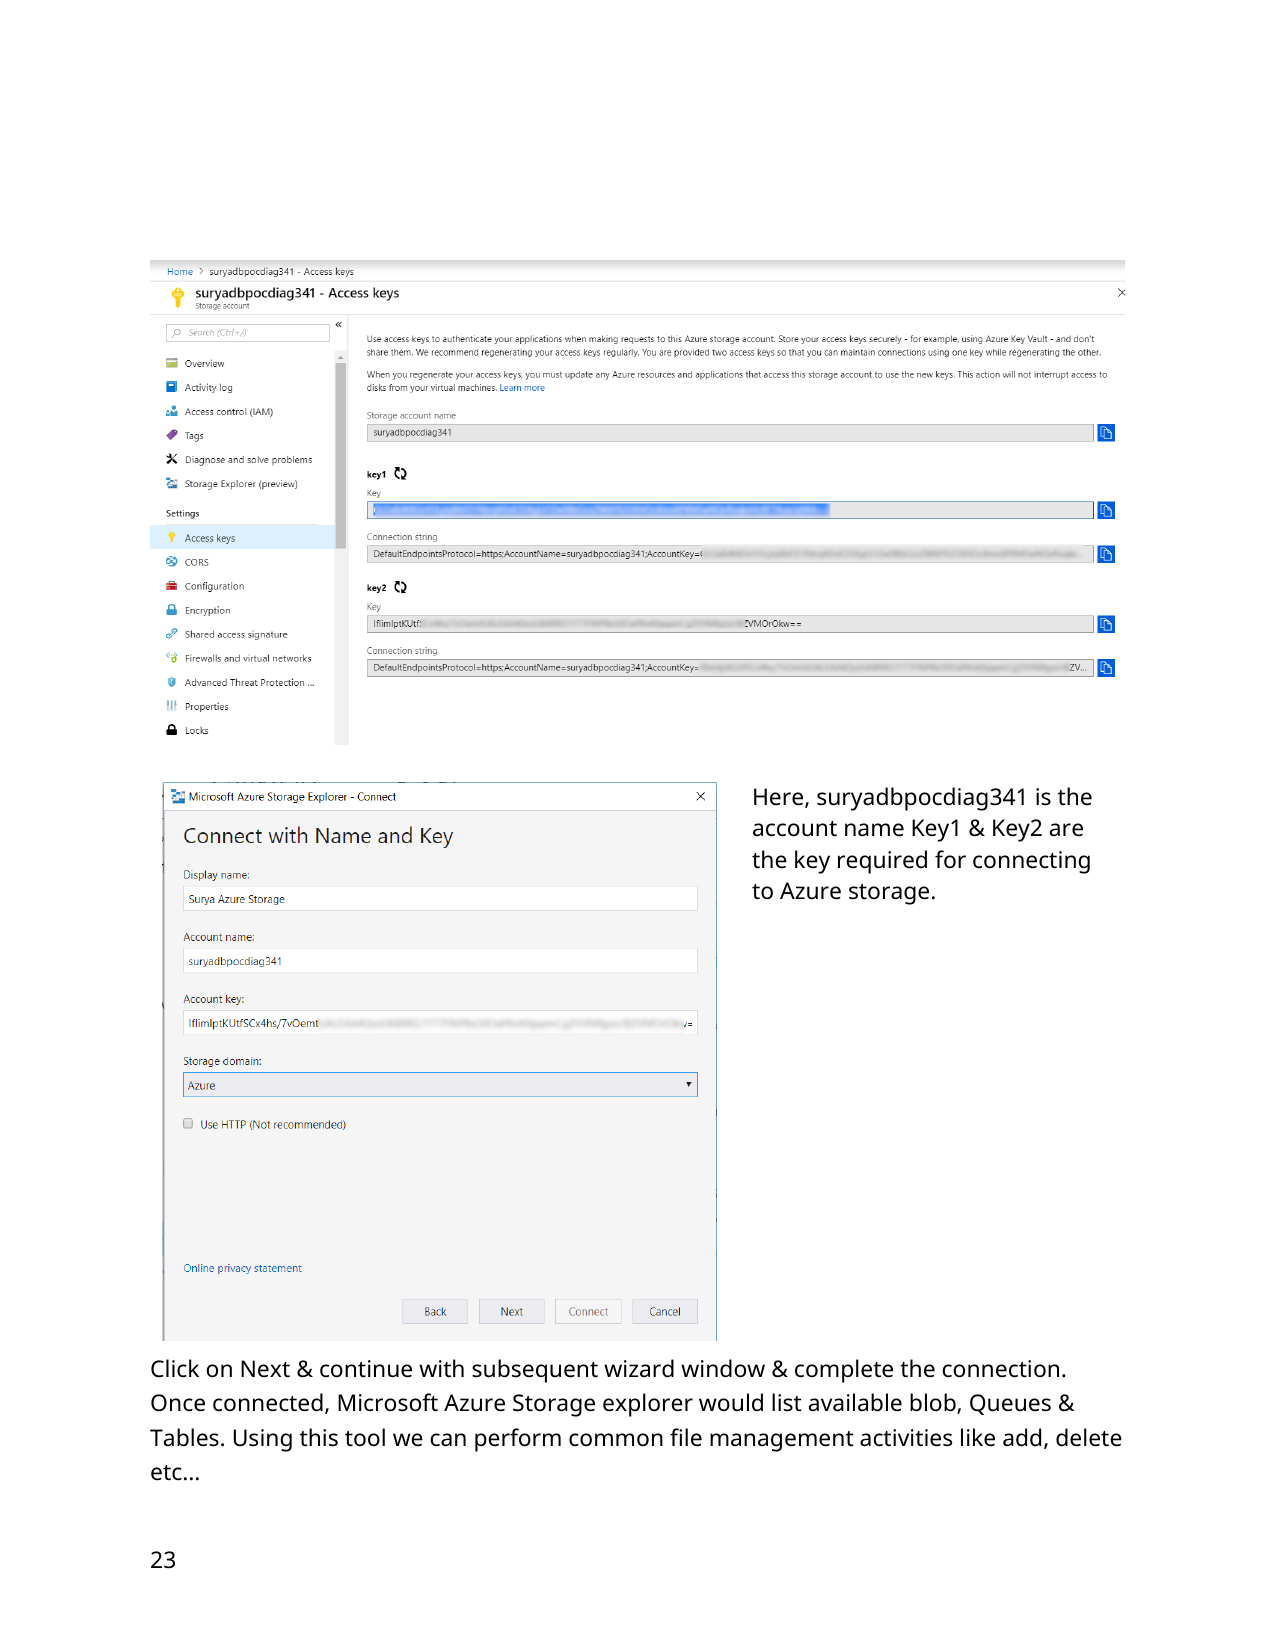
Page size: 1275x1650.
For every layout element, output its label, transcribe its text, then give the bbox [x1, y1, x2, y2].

table_header [150, 769, 741, 1340]
picture [150, 260, 1125, 745]
table_header Here, suryadbpocdiag341 is the account name Key1 & Key2 are the key required for connecting to Azure storage. [741, 769, 1124, 1340]
picture [161, 781, 717, 1341]
text Click on Next & continue with subsequent wizard window & complete the connection. Once connected, Microsoft Azure Storage explorer would list available blob, Queues & Tables. Using this tool we can perform common file management activities like add, delete etc… [150, 1353, 1125, 1487]
